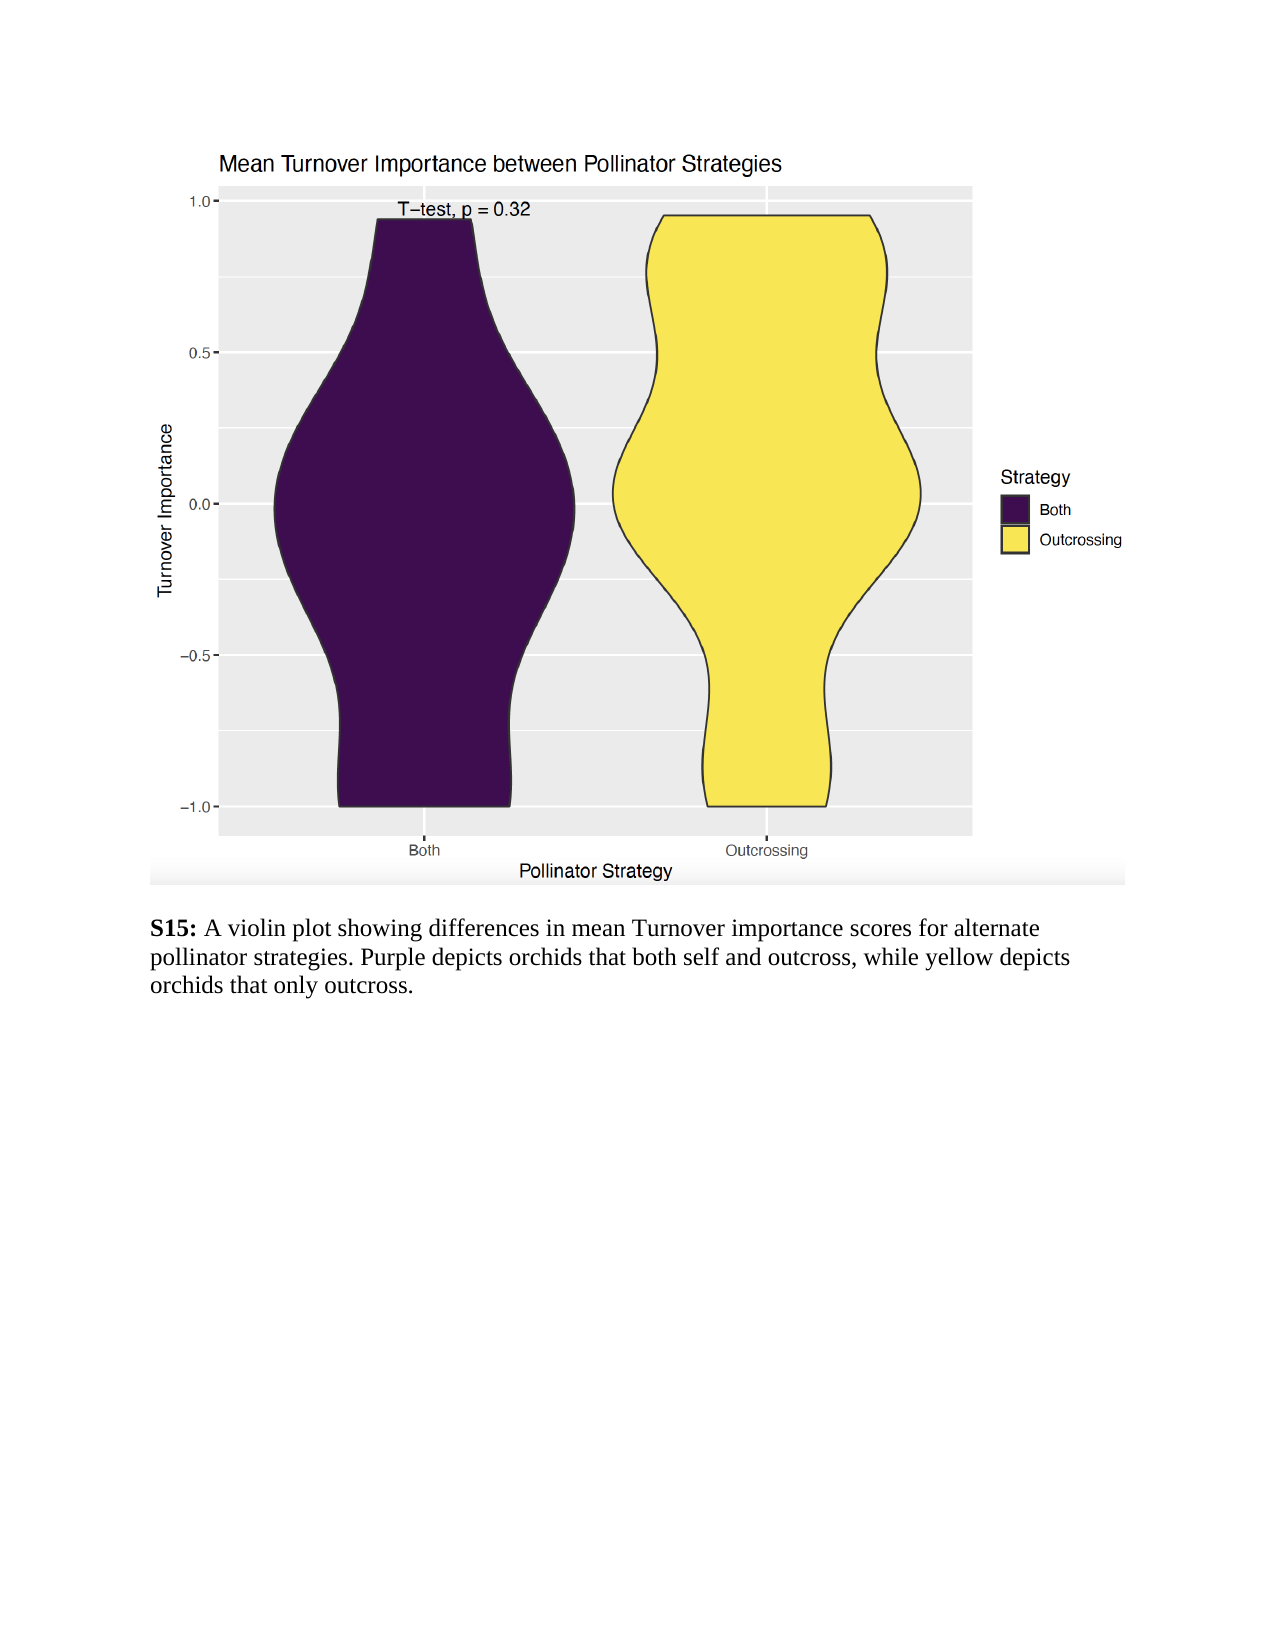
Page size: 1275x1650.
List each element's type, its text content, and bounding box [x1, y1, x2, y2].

picture [150, 150, 1125, 885]
text S15: A violin plot showing differences in mean Turnover importance scores for alternate pollinator strategies. Purple depicts orchids that both self and outcross, while yellow depicts orchids that only outcross. [150, 913, 1125, 999]
